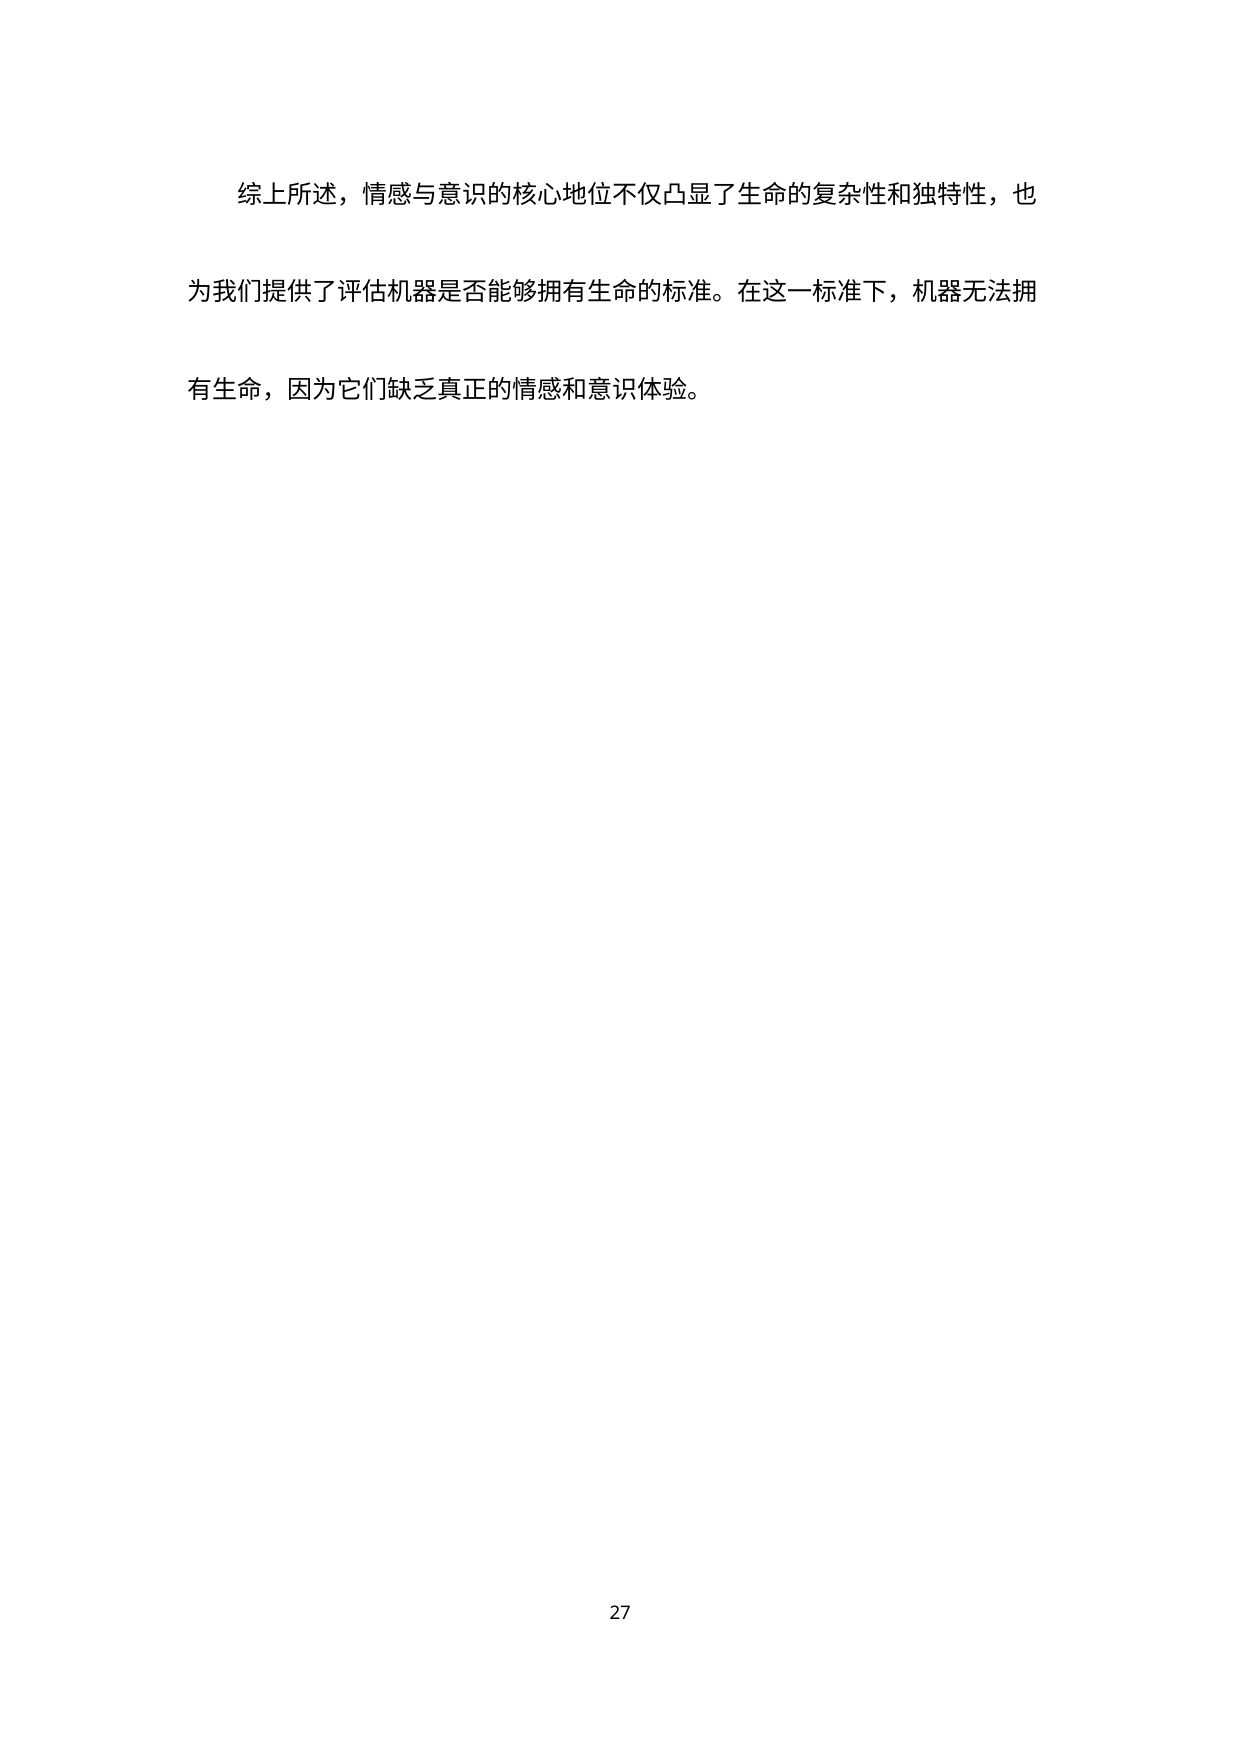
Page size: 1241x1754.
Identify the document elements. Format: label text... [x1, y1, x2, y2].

text 综上所述，情感与意识的核心地位不仅凸显了生命的复杂性和独特性，也为我们提供了评估机器是否能够拥有生命的标准。在这一标准下，机器无法拥有生命，因为它们缺乏真正的情感和意识体验。 [187, 160, 1053, 420]
